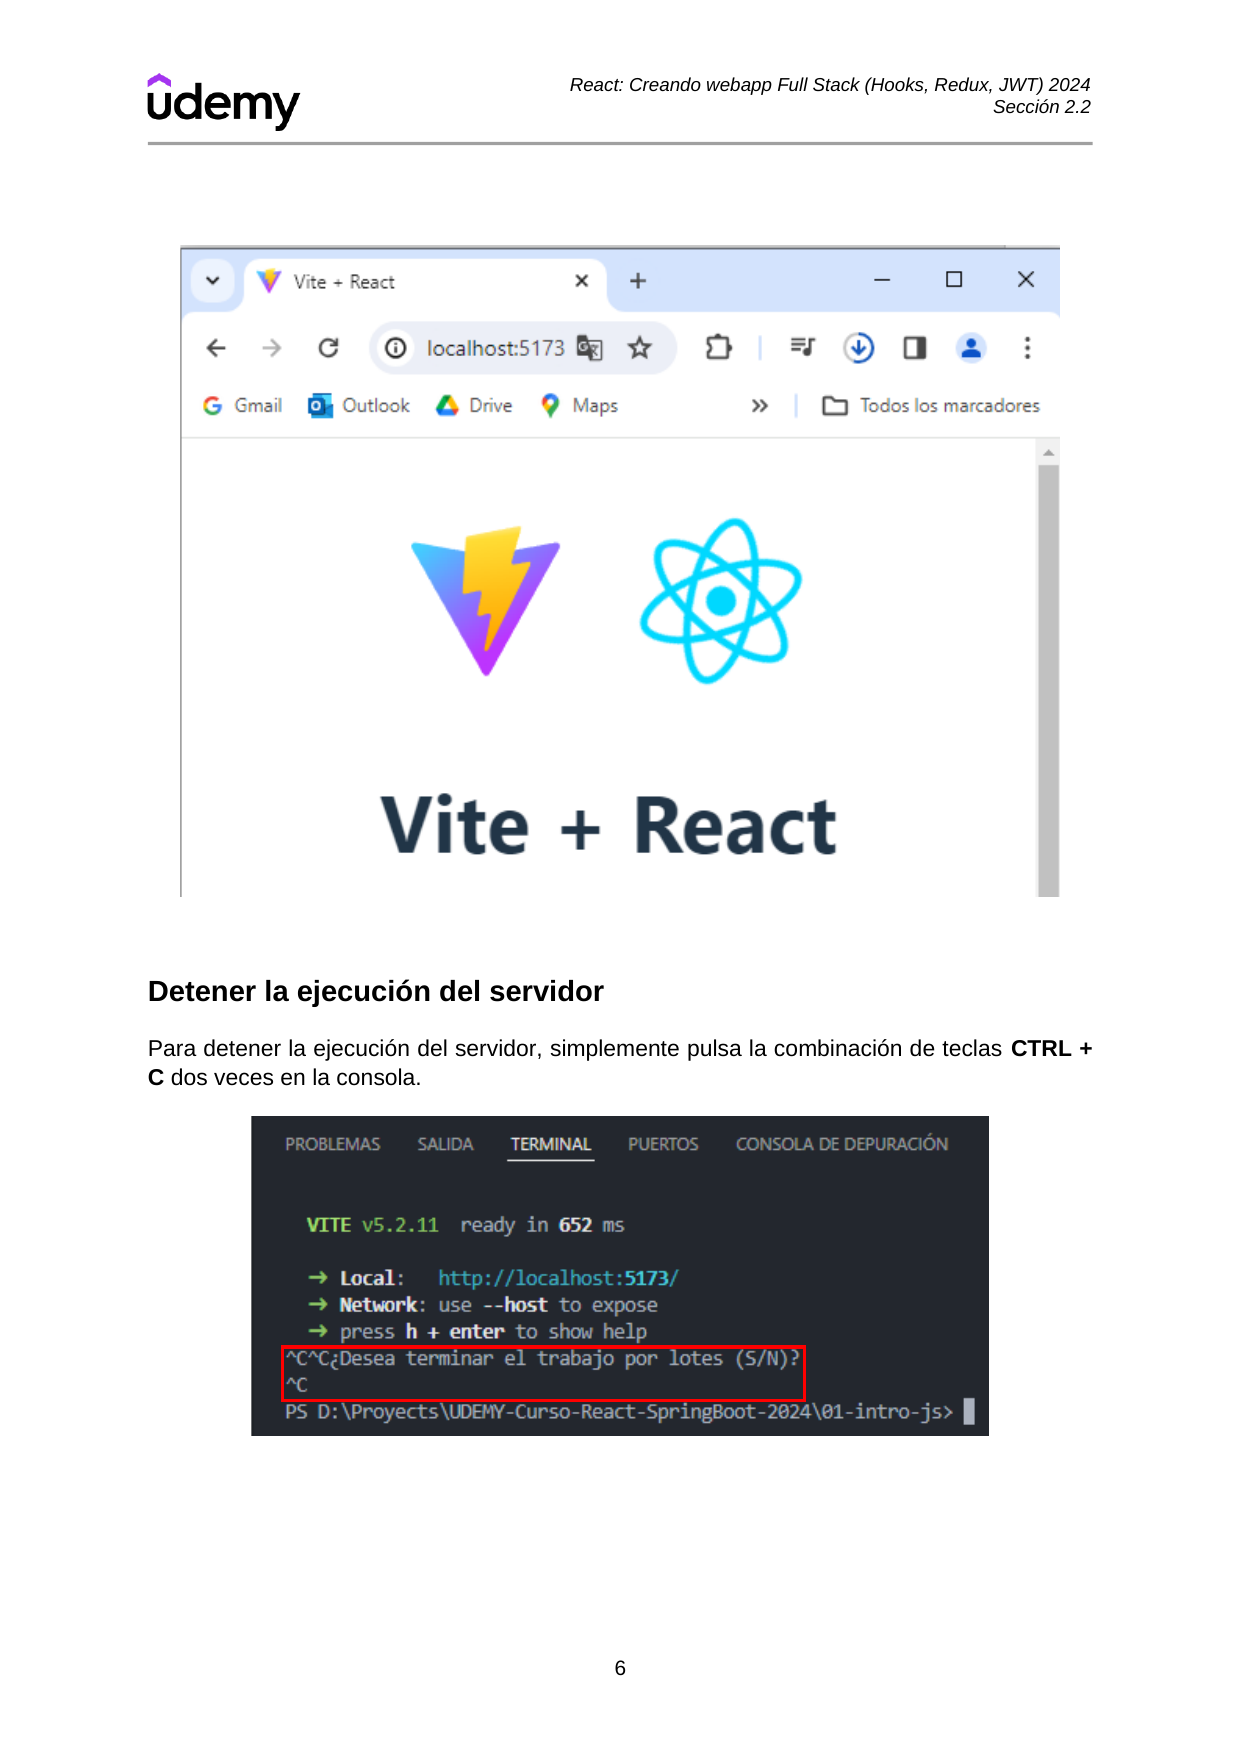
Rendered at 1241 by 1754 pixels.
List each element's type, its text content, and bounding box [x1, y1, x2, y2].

text Detener la ejecución del servidor [148, 974, 1092, 1007]
picture [251, 1116, 989, 1436]
text Para detener la ejecución del servidor, simplemente pulsa la combinación de teclas CTRL + C dos veces en la consola. [148, 1035, 1092, 1090]
picture [180, 245, 1060, 897]
picture [147, 73, 301, 131]
